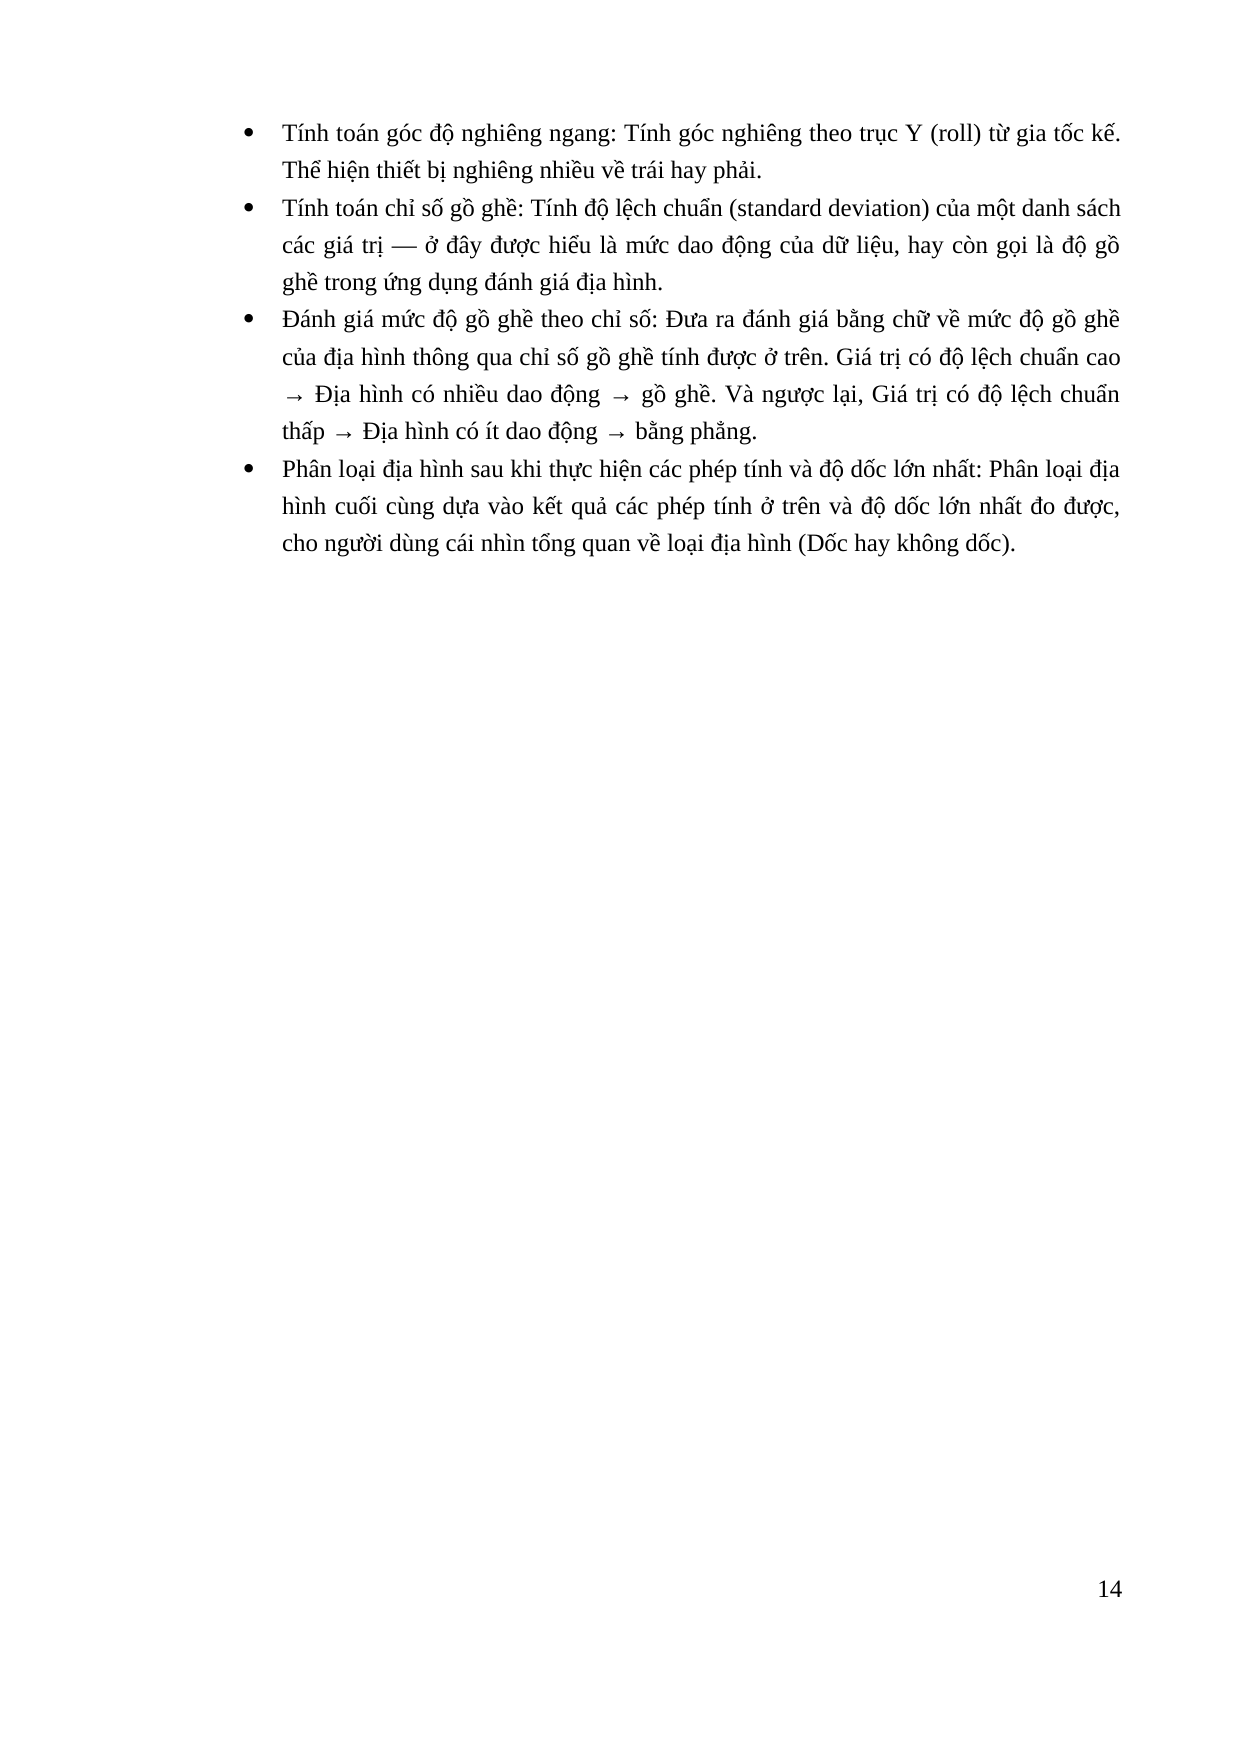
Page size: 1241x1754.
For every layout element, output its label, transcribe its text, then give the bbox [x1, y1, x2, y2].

list Tính toán góc độ nghiêng ngang: Tính góc nghiêng theo trục Y (roll) từ gia tốc kế. Thể hiện thiết bị nghiêng nhiều về trái hay phải. [244, 118, 1122, 184]
list Phân loại địa hình sau khi thực hiện các phép tính và độ dốc lớn nhất: Phân loại địa hình cuối cùng dựa vào kết quả các phép tính ở trên và độ dốc lớn nhất đo được, cho người dùng cái nhìn tổng quan về loại địa hình (Dốc hay không dốc). [244, 454, 1122, 557]
list Tính toán chỉ số gồ ghề: Tính độ lệch chuẩn (standard deviation) của một danh sách các giá trị — ở đây được hiểu là mức dao động của dữ liệu, hay còn gọi là độ gồ ghề trong ứng dụng đánh giá địa hình. [244, 193, 1122, 296]
list Đánh giá mức độ gồ ghề theo chỉ số: Đưa ra đánh giá bằng chữ về mức độ gồ ghề của địa hình thông qua chỉ số gồ ghề tính được ở trên. Giá trị có độ lệch chuẩn cao → Địa hình có nhiều dao động → gồ ghề. Và ngược lại, Giá trị có độ lệch chuẩn thấp → Địa hình có ít dao động → bằng phẳng. [244, 304, 1122, 445]
